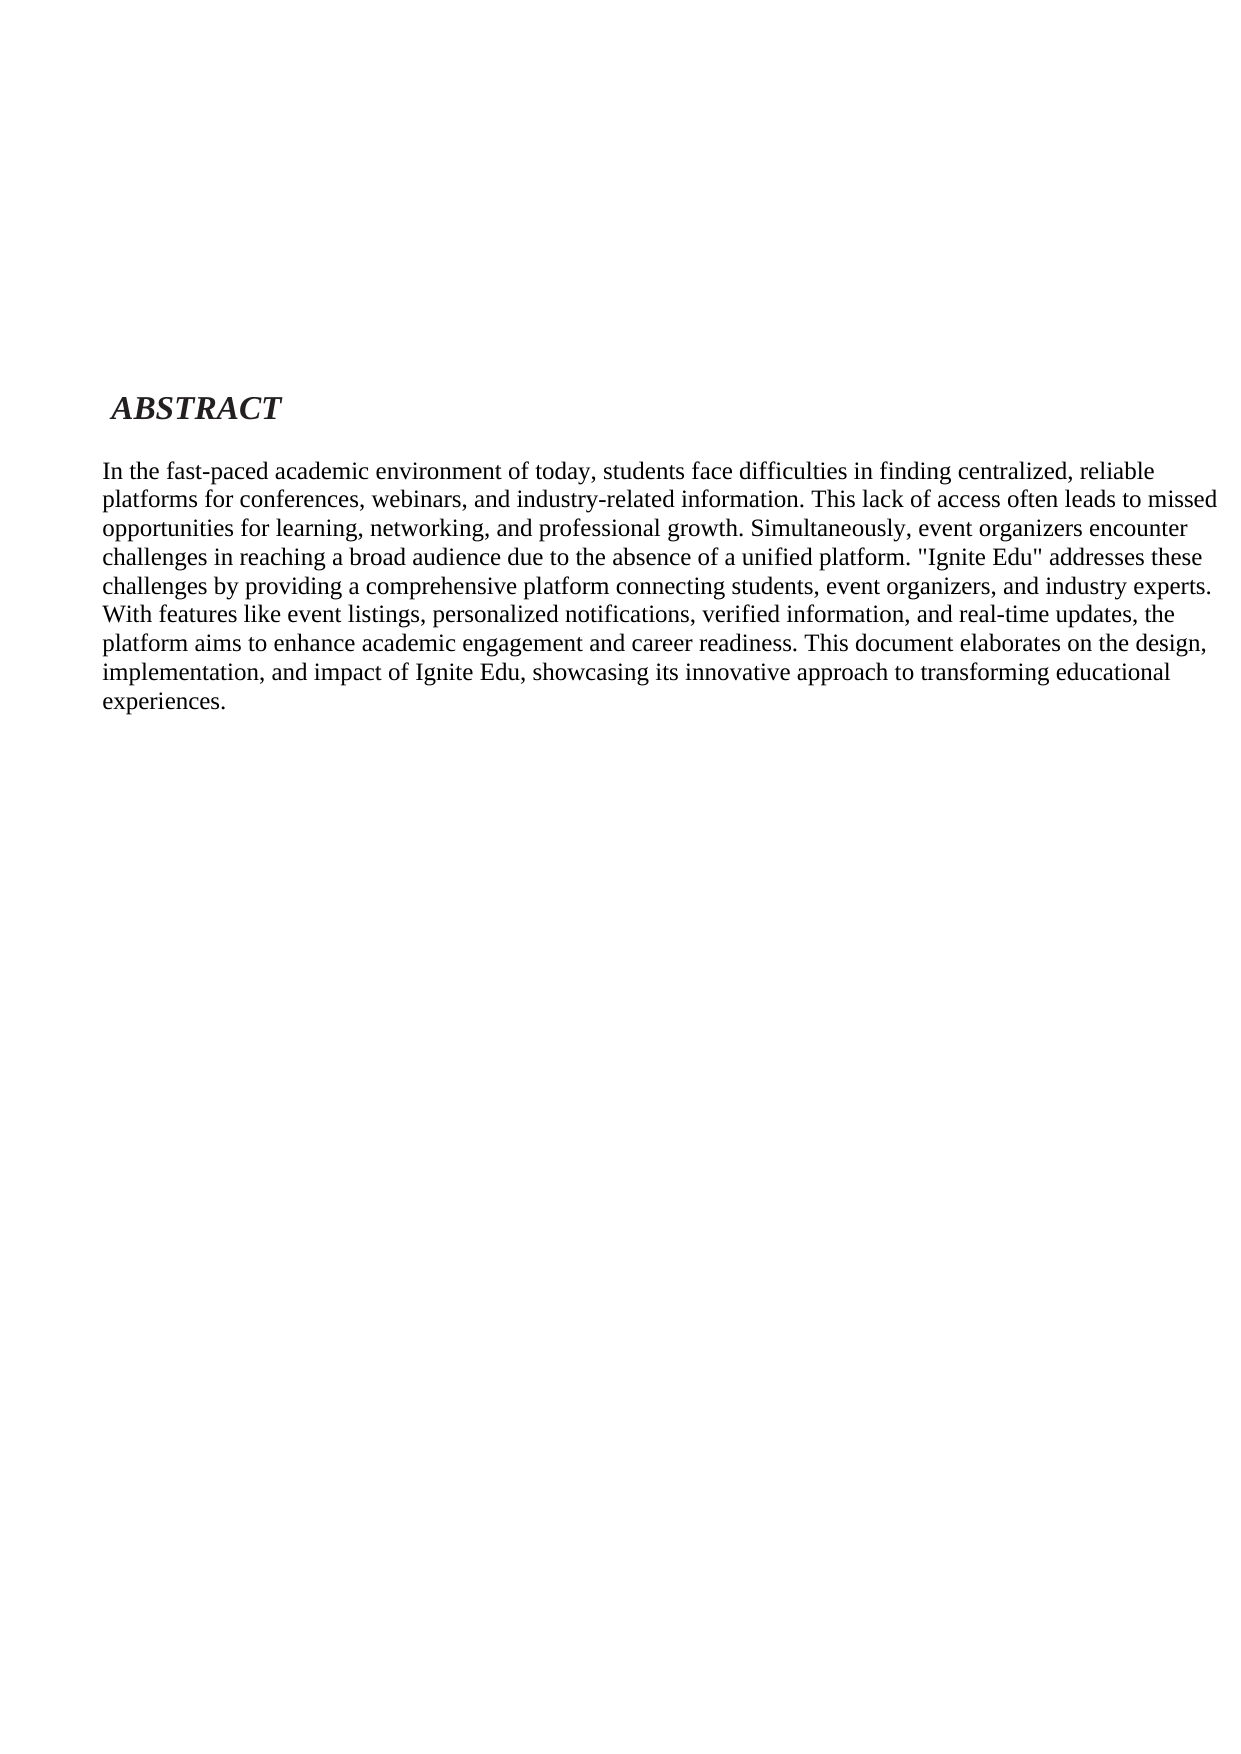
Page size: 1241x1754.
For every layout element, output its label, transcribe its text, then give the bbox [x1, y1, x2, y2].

text ABSTRACT [111, 389, 1135, 427]
text In the fast-paced academic environment of today, students face difficulties in finding centralized, reliable platforms for conferences, webinars, and industry-related information. This lack of access often leads to missed opportunities for learning, networking, and professional growth. Simultaneously, event organizers encounter challenges in reaching a broad audience due to the absence of a unified platform. "Ignite Edu" addresses these challenges by providing a comprehensive platform connecting students, event organizers, and industry experts. With features like event listings, personalized notifications, verified information, and real-time updates, the platform aims to enhance academic engagement and career readiness. This document elaborates on the design, implementation, and impact of Ignite Edu, showcasing its innovative approach to transforming educational experiences. [102, 456, 1240, 714]
